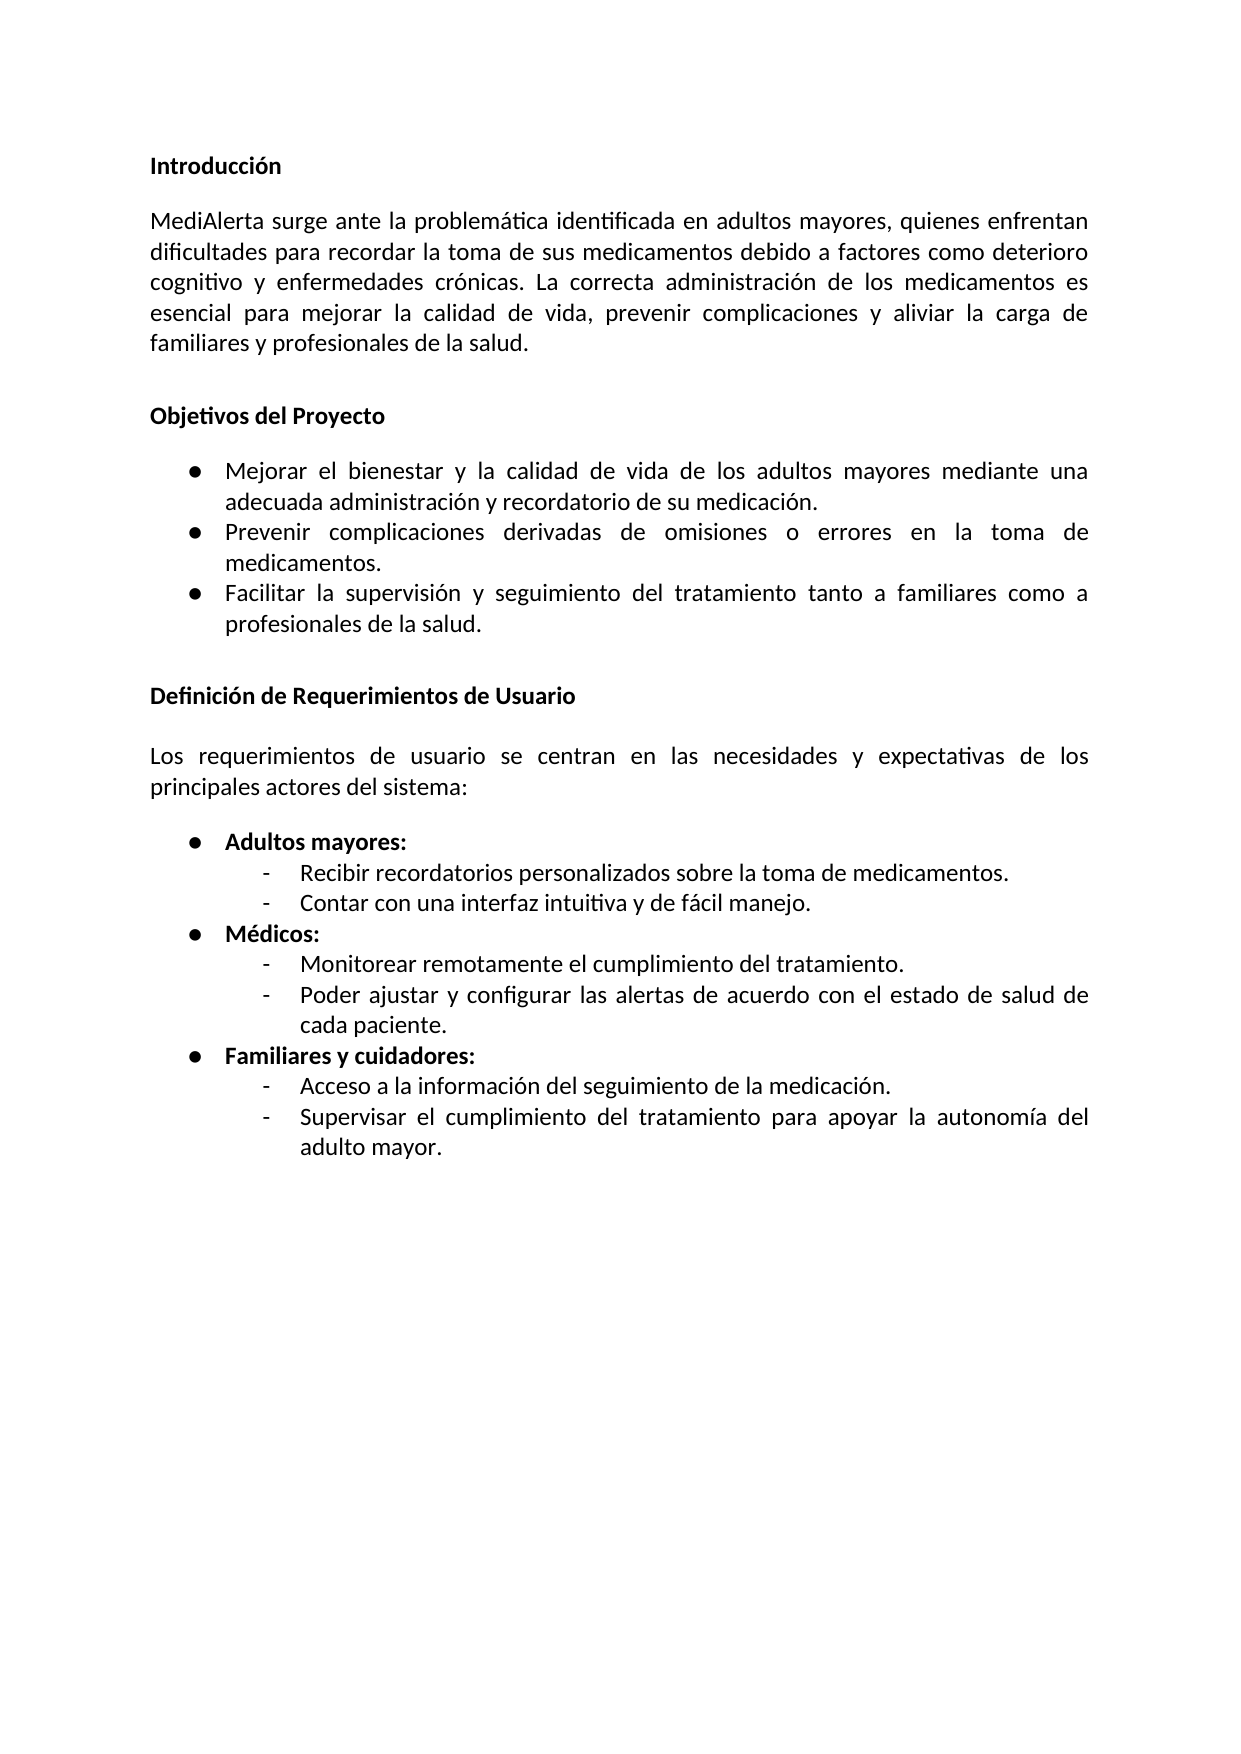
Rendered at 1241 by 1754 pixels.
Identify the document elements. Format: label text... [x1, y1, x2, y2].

text MediAlerta surge ante la problemática identificada en adultos mayores, quienes enfrentan dificultades para recordar la toma de sus medicamentos debido a factores como deterioro cognitivo y enfermedades crónicas. La correcta administración de los medicamentos es esencial para mejorar la calidad de vida, prevenir complicaciones y aliviar la carga de familiares y profesionales de la salud.​ [150, 206, 1090, 358]
list Adultos mayores: [187, 826, 1090, 857]
subtitle Introducción [150, 150, 1090, 181]
list Supervisar el cumplimiento del tratamiento para apoyar la autonomía del adulto mayor. [262, 1101, 1090, 1162]
list Acceso a la información del seguimiento de la medicación. [262, 1070, 1090, 1101]
list Médicos: [187, 918, 1090, 948]
list Prevenir complicaciones derivadas de omisiones o errores en la toma de medicamentos. [187, 516, 1090, 577]
text Los requerimientos de usuario se centran en las necesidades y expectativas de los principales actores del sistema: [150, 740, 1090, 801]
subtitle Objetivos del Proyecto [150, 400, 1090, 430]
list Mejorar el bienestar y la calidad de vida de los adultos mayores mediante una adecuada administración y recordatorio de su medicación. [187, 455, 1090, 516]
list Contar con una interfaz intuitiva y de fácil manejo. [262, 887, 1090, 918]
list Poder ajustar y configurar las alertas de acuerdo con el estado de salud de cada paciente. [262, 979, 1090, 1040]
list Monitorear remotamente el cumplimiento del tratamiento. [262, 948, 1090, 979]
list Recibir recordatorios personalizados sobre la toma de medicamentos. [262, 857, 1090, 887]
subtitle Definición de Requerimientos de Usuario [150, 680, 1090, 711]
list Familiares y cuidadores: [187, 1040, 1090, 1070]
list Facilitar la supervisión y seguimiento del tratamiento tanto a familiares como a profesionales de la salud. [187, 577, 1090, 638]
